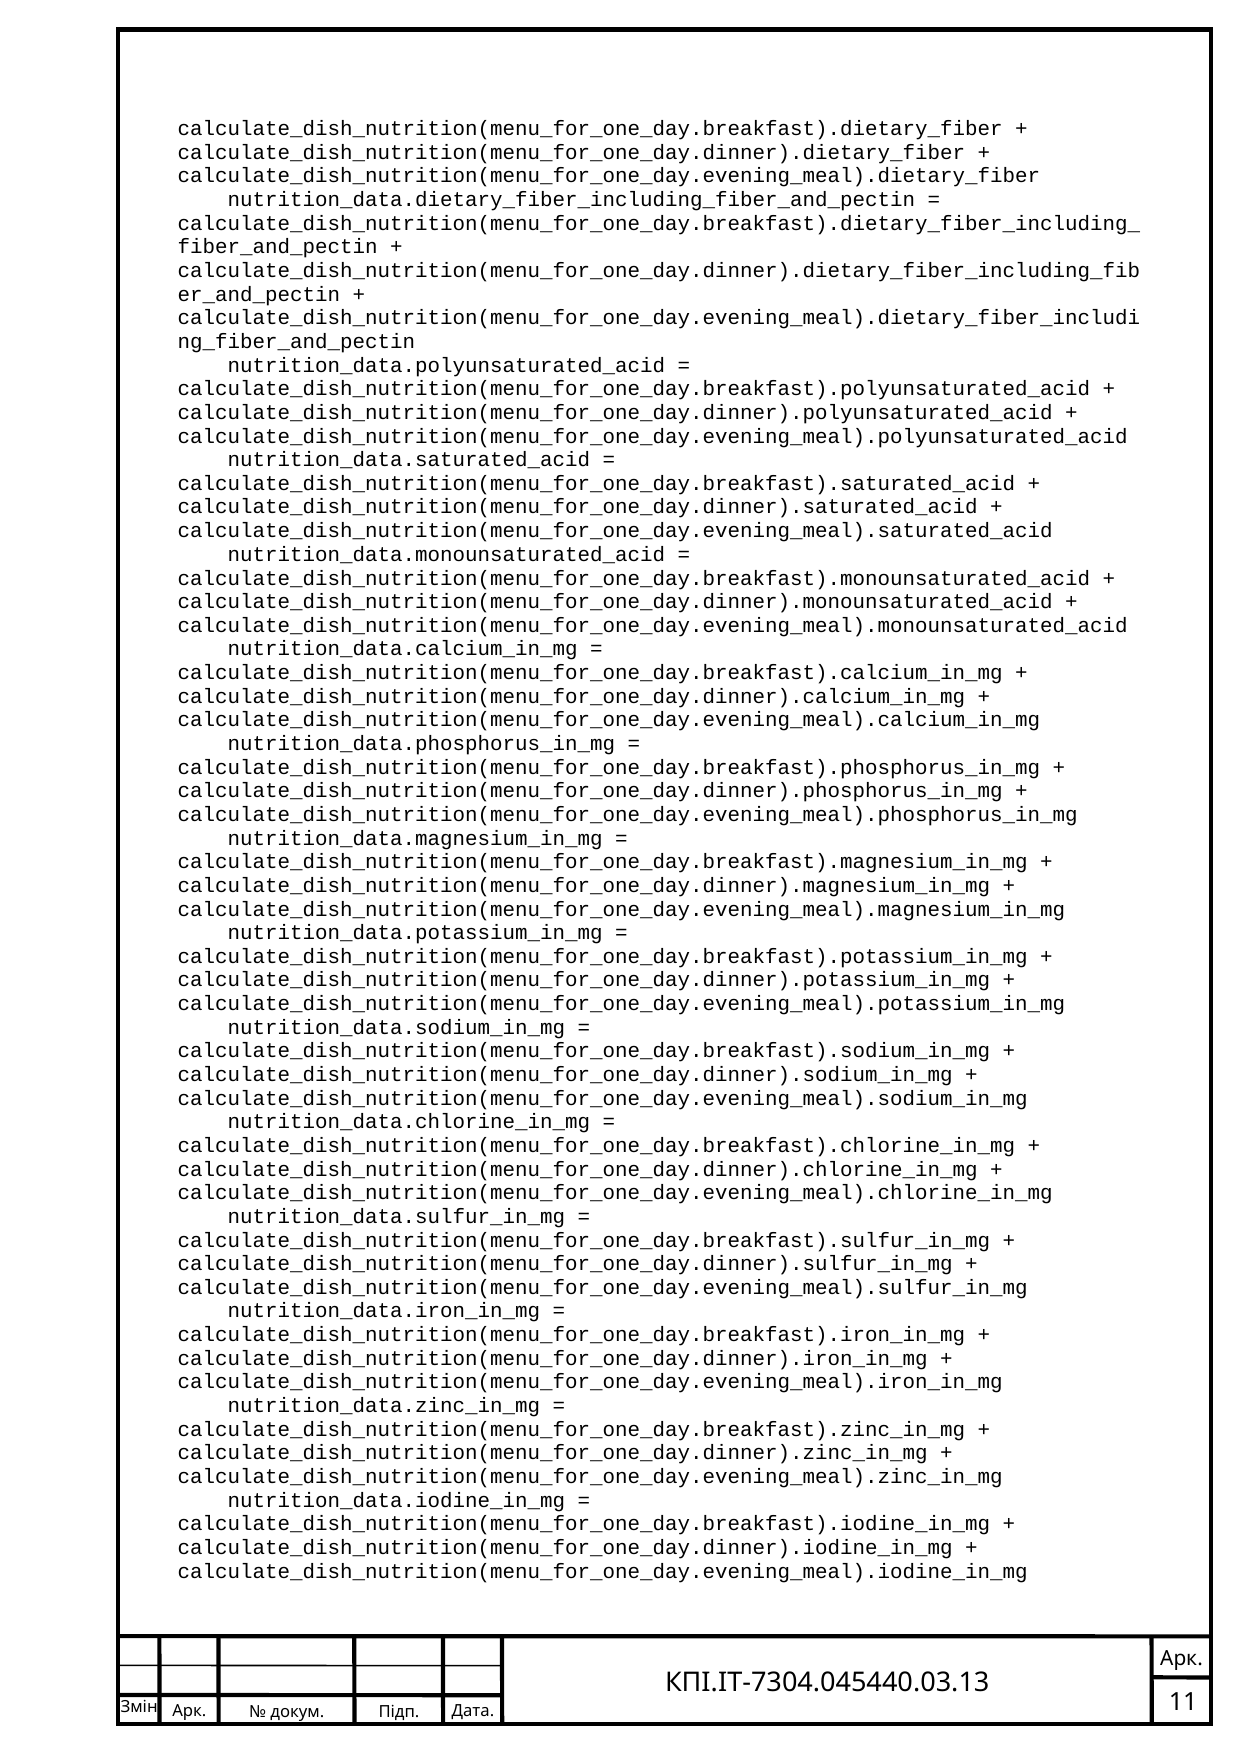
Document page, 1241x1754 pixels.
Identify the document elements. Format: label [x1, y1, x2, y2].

text [177, 118, 1152, 1584]
